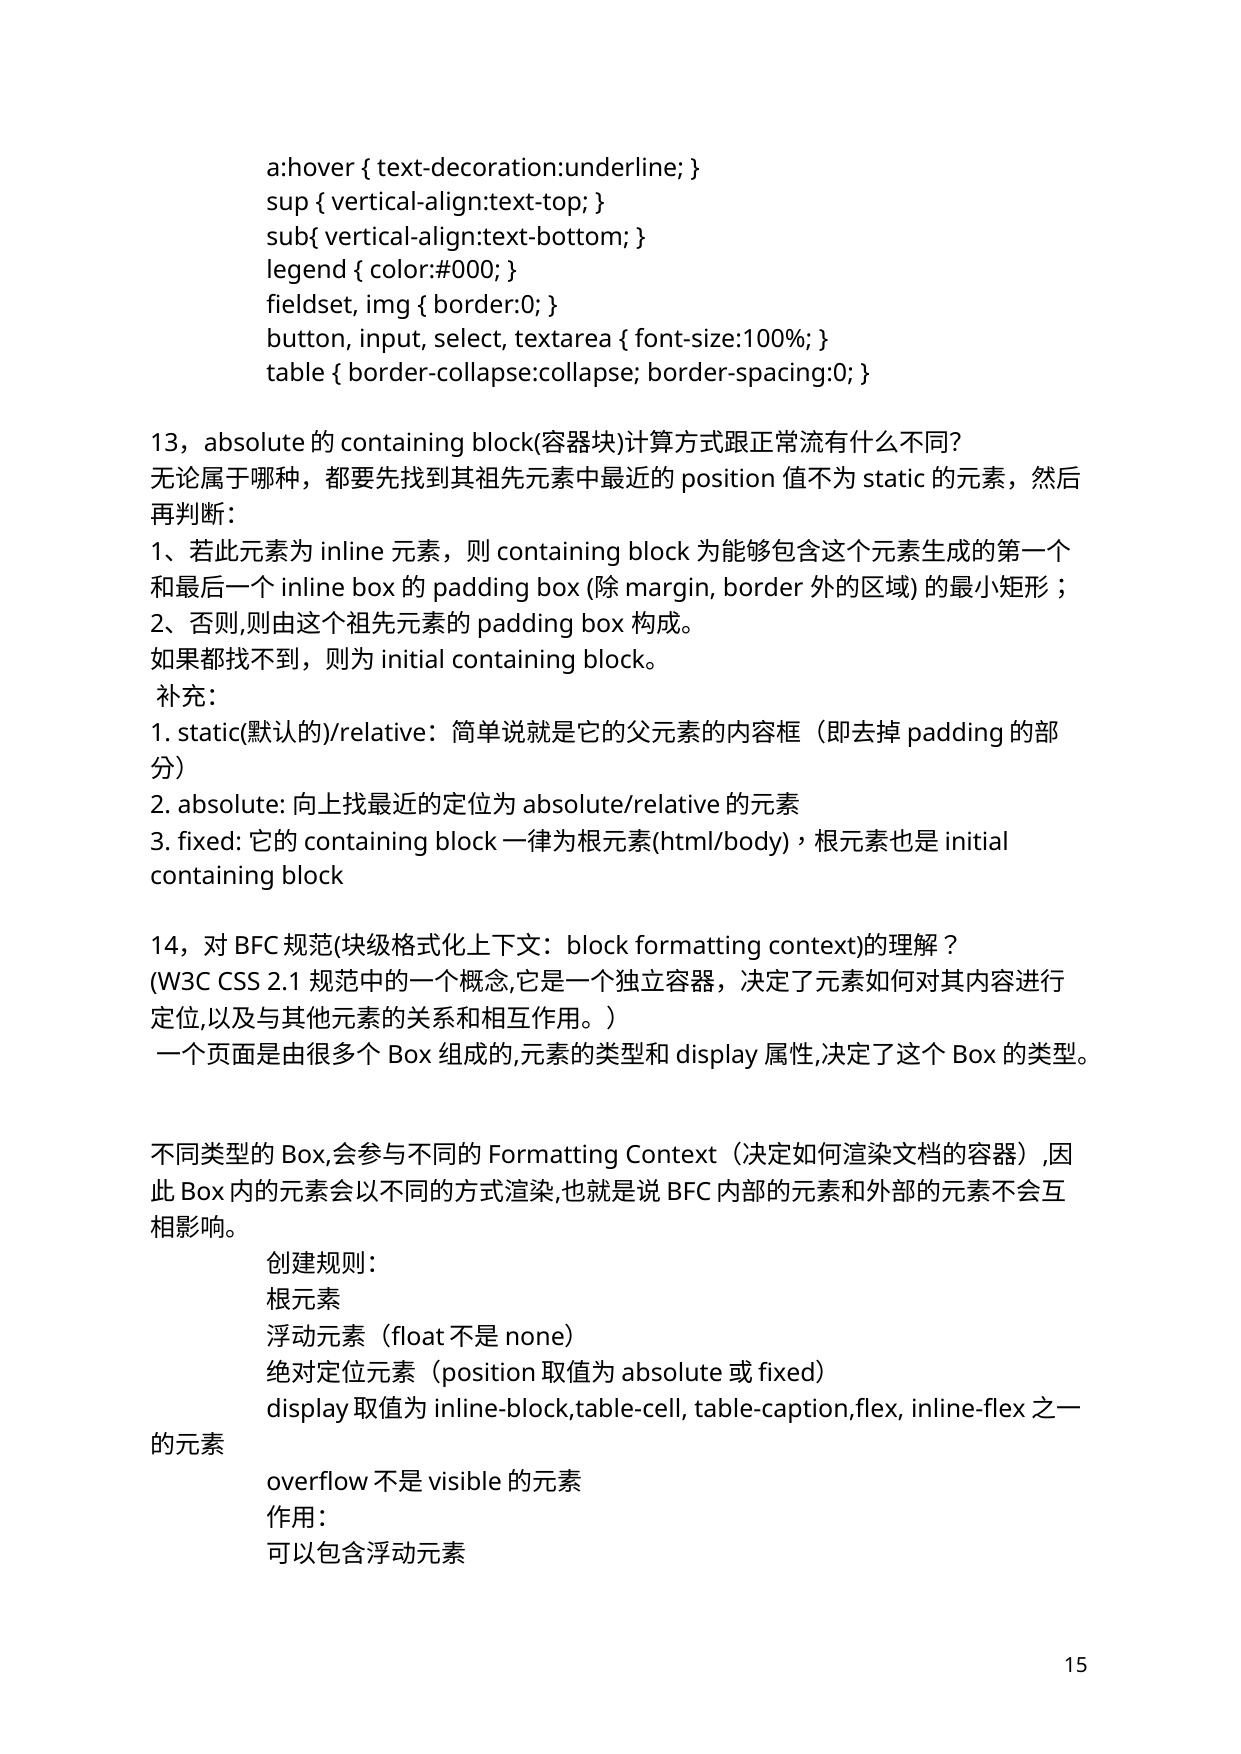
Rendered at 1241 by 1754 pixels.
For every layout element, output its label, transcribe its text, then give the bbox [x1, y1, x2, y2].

text 1. static(默认的)/relative：简单说就是它的父元素的内容框（即去掉padding的部分） [150, 712, 1090, 785]
text 创建规则： [150, 1243, 1090, 1280]
text a:hover { text-decoration:underline; } [150, 150, 1090, 184]
text 补充： [150, 676, 1090, 712]
text 2、否则,则由这个祖先元素的 padding box 构成。 [150, 604, 1090, 640]
text 3. fixed: 它的containing block一律为根元素(html/body)，根元素也是initial containing block [150, 821, 1090, 892]
text overflow不是visible的元素 [150, 1461, 1090, 1497]
text 一个页面是由很多个 Box 组成的,元素的类型和 display 属性,决定了这个 Box 的类型。 [150, 1034, 1090, 1101]
text display取值为inline-block,table-cell, table-caption,flex, inline-flex之一的元素 [150, 1388, 1090, 1461]
text 根元素 [150, 1280, 1090, 1316]
text 可以包含浮动元素 [150, 1533, 1090, 1570]
text fieldset, img { border:0; } [150, 286, 1090, 320]
text 绝对定位元素（position取值为absolute或fixed） [150, 1352, 1090, 1388]
text table { border-collapse:collapse; border-spacing:0; } [150, 354, 1090, 388]
text sub{ vertical-align:text-bottom; } [150, 218, 1090, 252]
text sup { vertical-align:text-top; } [150, 184, 1090, 218]
text 13，absolute的containing block(容器块)计算方式跟正常流有什么不同？ [150, 422, 1090, 459]
text 2. absolute: 向上找最近的定位为absolute/relative的元素 [150, 785, 1090, 821]
text button, input, select, textarea { font-size:100%; } [150, 320, 1090, 354]
text 1、若此元素为 inline 元素，则 containing block 为能够包含这个元素生成的第一个和最后一个 inline box 的 padding box (除 margin, border 外的区域) 的最小矩形； [150, 531, 1090, 604]
text (W3C CSS 2.1 规范中的一个概念,它是一个独立容器，决定了元素如何对其内容进行定位,以及与其他元素的关系和相互作用。） [150, 962, 1090, 1034]
text 无论属于哪种，都要先找到其祖先元素中最近的 position 值不为 static 的元素，然后再判断： [150, 459, 1090, 531]
text 浮动元素（float不是none） [150, 1316, 1090, 1352]
text 作用： [150, 1497, 1090, 1533]
text 14，对BFC规范(块级格式化上下文：block formatting context)的理解？ [150, 926, 1090, 962]
text 不同类型的 Box,会参与不同的 Formatting Context（决定如何渲染文档的容器）,因此Box内的元素会以不同的方式渲染,也就是说BFC内部的元素和外部的元素不会互相影响。 [150, 1135, 1090, 1243]
text 如果都找不到，则为 initial containing block。 [150, 640, 1090, 676]
text legend { color:#000; } [150, 252, 1090, 286]
